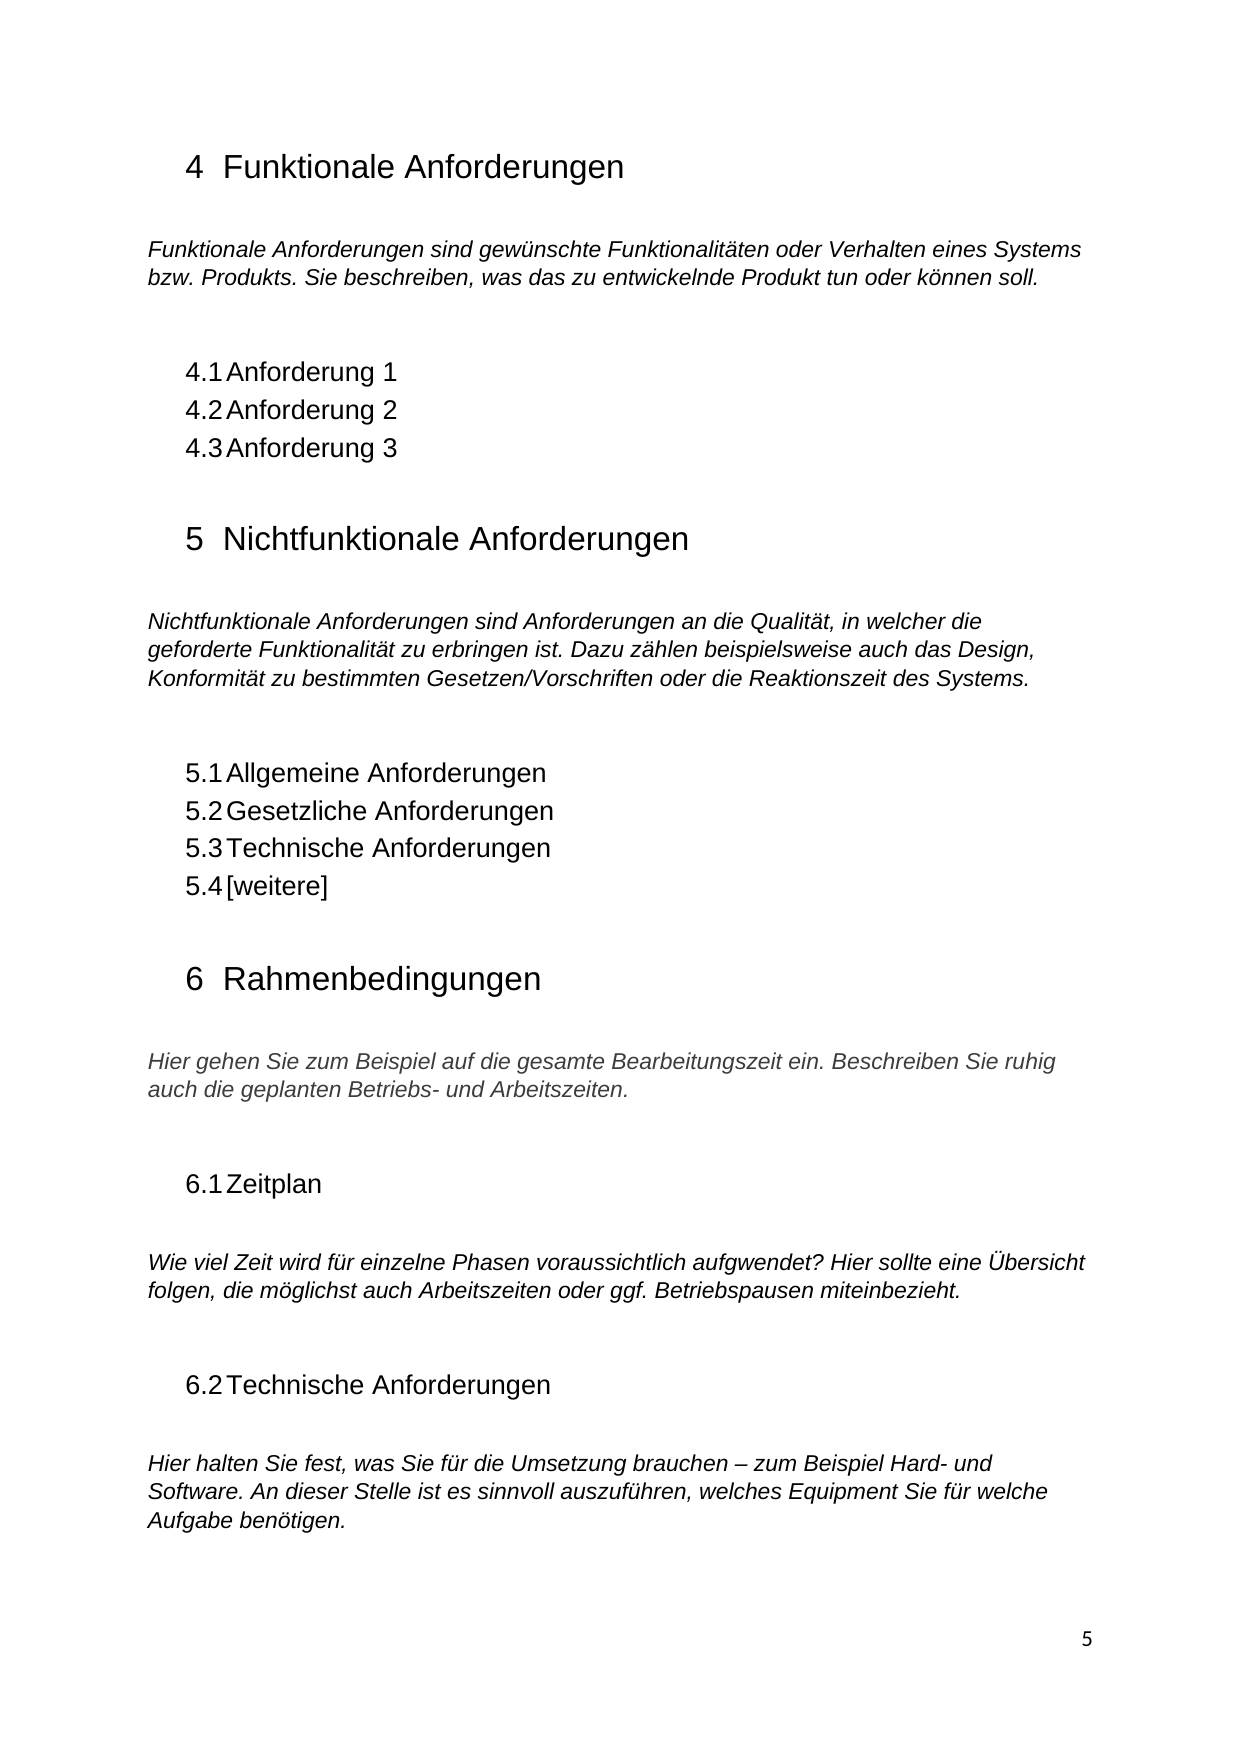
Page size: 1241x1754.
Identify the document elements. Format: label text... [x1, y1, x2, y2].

subtitle [weitere] [185, 870, 1093, 902]
text Funktionale Anforderungen sind gewünschte Funktionalitäten oder Verhalten eines Systems bzw. Produkts. Sie beschreiben, was das zu entwickelnde Produkt tun oder können soll. [148, 236, 1093, 291]
text Wie viel Zeit wird für einzelne Phasen voraussichtlich aufgwendet? Hier sollte eine Übersicht folgen, die möglichst auch Arbeitszeiten oder ggf. Betriebspausen miteinbezieht. [148, 1249, 1093, 1303]
subtitle Nichtfunktionale Anforderungen [185, 519, 1093, 558]
subtitle Funktionale Anforderungen [185, 148, 1093, 186]
text Hier halten Sie fest, was Sie für die Umsetzung brauchen – zum Beispiel Hard- und Software. An dieser Stelle ist es sinnvoll auszuführen, welches Equipment Sie für welche Aufgabe benötigen. [148, 1450, 1093, 1533]
text Nichtfunktionale Anforderungen sind Anforderungen an die Qualität, in welcher die geforderte Funktionalität zu erbringen ist. Dazu zählen beispielsweise auch das Design, Konformität zu bestimmten Gesetzen/Vorschriften oder die Reaktionszeit des Systems. [148, 608, 1093, 691]
subtitle Anforderung 1 [185, 356, 1093, 388]
subtitle Anforderung 2 [185, 394, 1093, 426]
subtitle Gesetzliche Anforderungen [185, 794, 1093, 826]
subtitle Technische Anforderungen [185, 832, 1093, 864]
subtitle Rahmenbedingungen [185, 959, 1093, 998]
text Hier gehen Sie zum Beispiel auf die gesamte Bearbeitungszeit ein. Beschreiben Sie ruhig auch die geplanten Betriebs- und Arbeitszeiten. [148, 1048, 1093, 1102]
subtitle Anforderung 3 [185, 432, 1093, 463]
subtitle Technische Anforderungen [185, 1369, 1093, 1400]
subtitle Zeitplan [185, 1168, 1093, 1199]
subtitle Allgemeine Anforderungen [185, 757, 1093, 788]
